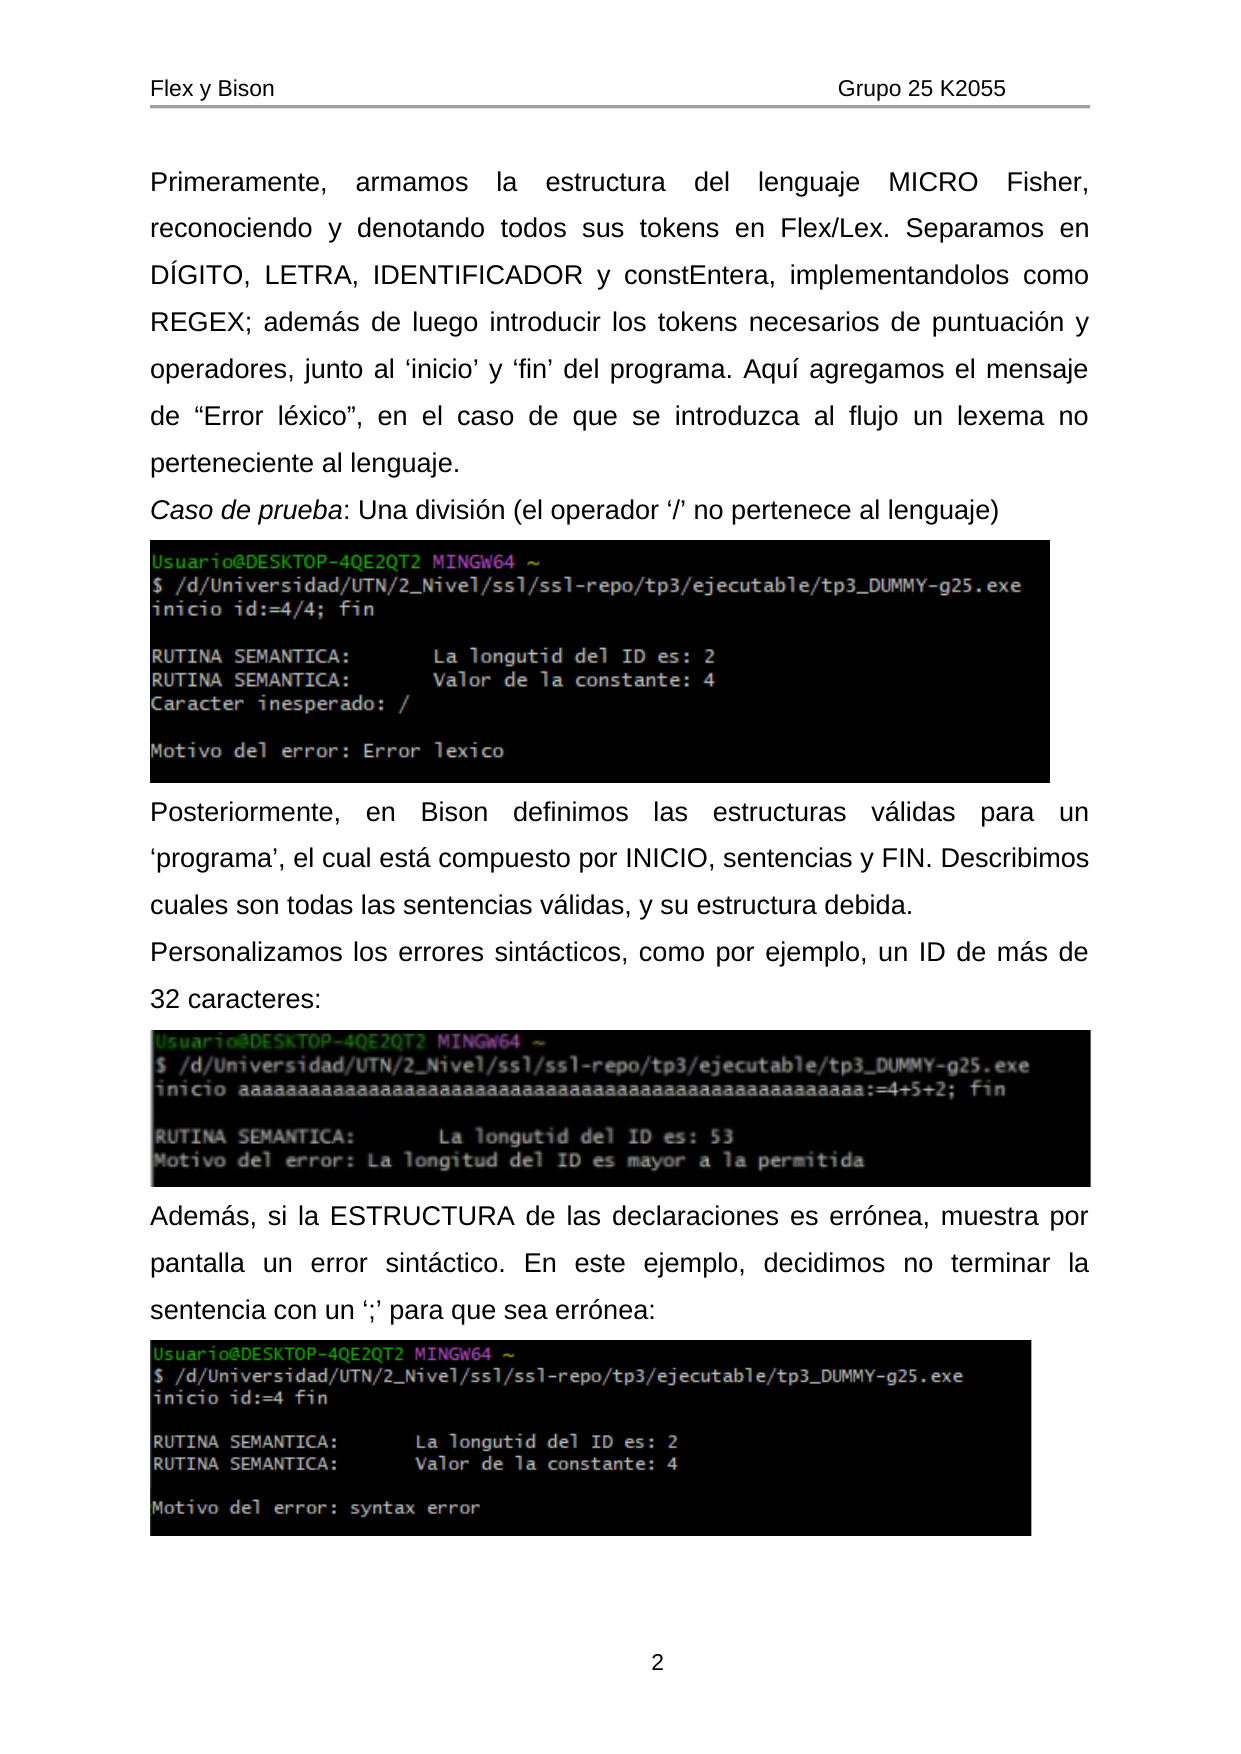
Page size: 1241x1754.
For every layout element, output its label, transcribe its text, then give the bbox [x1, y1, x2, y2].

text Además, si la ESTRUCTURA de las declaraciones es errónea, muestra por pantalla un error sintáctico. En este ejemplo, decidimos no terminar la sentencia con un ‘;’ para que sea errónea: [150, 1200, 1090, 1325]
text Caso de prueba: Una división (el operador ‘/’ no pertenece al lenguaje) [150, 494, 1090, 525]
picture [150, 1340, 1032, 1536]
text Primeramente, armamos la estructura del lenguaje MICRO Fisher, reconociendo y denotando todos sus tokens en Flex/Lex. Separamos en DÍGITO, LETRA, IDENTIFICADOR y constEntera, implementandolos como REGEX; además de luego introducir los tokens necesarios de puntuación y operadores, junto al ‘inicio’ y ‘fin’ del programa. Aquí agregamos el mensaje de “Error léxico”, en el caso de que se introduzca al flujo un lexema no perteneciente al lenguaje. [150, 166, 1090, 478]
picture [150, 540, 1050, 783]
text Posteriormente, en Bison definimos las estructuras válidas para un ‘programa’, el cual está compuesto por INICIO, sentencias y FIN. Describimos cuales son todas las sentencias válidas, y su estructura debida. [150, 796, 1090, 921]
picture [150, 1030, 1091, 1187]
text Personalizamos los errores sintácticos, como por ejemplo, un ID de más de 32 caracteres: [150, 936, 1090, 1014]
